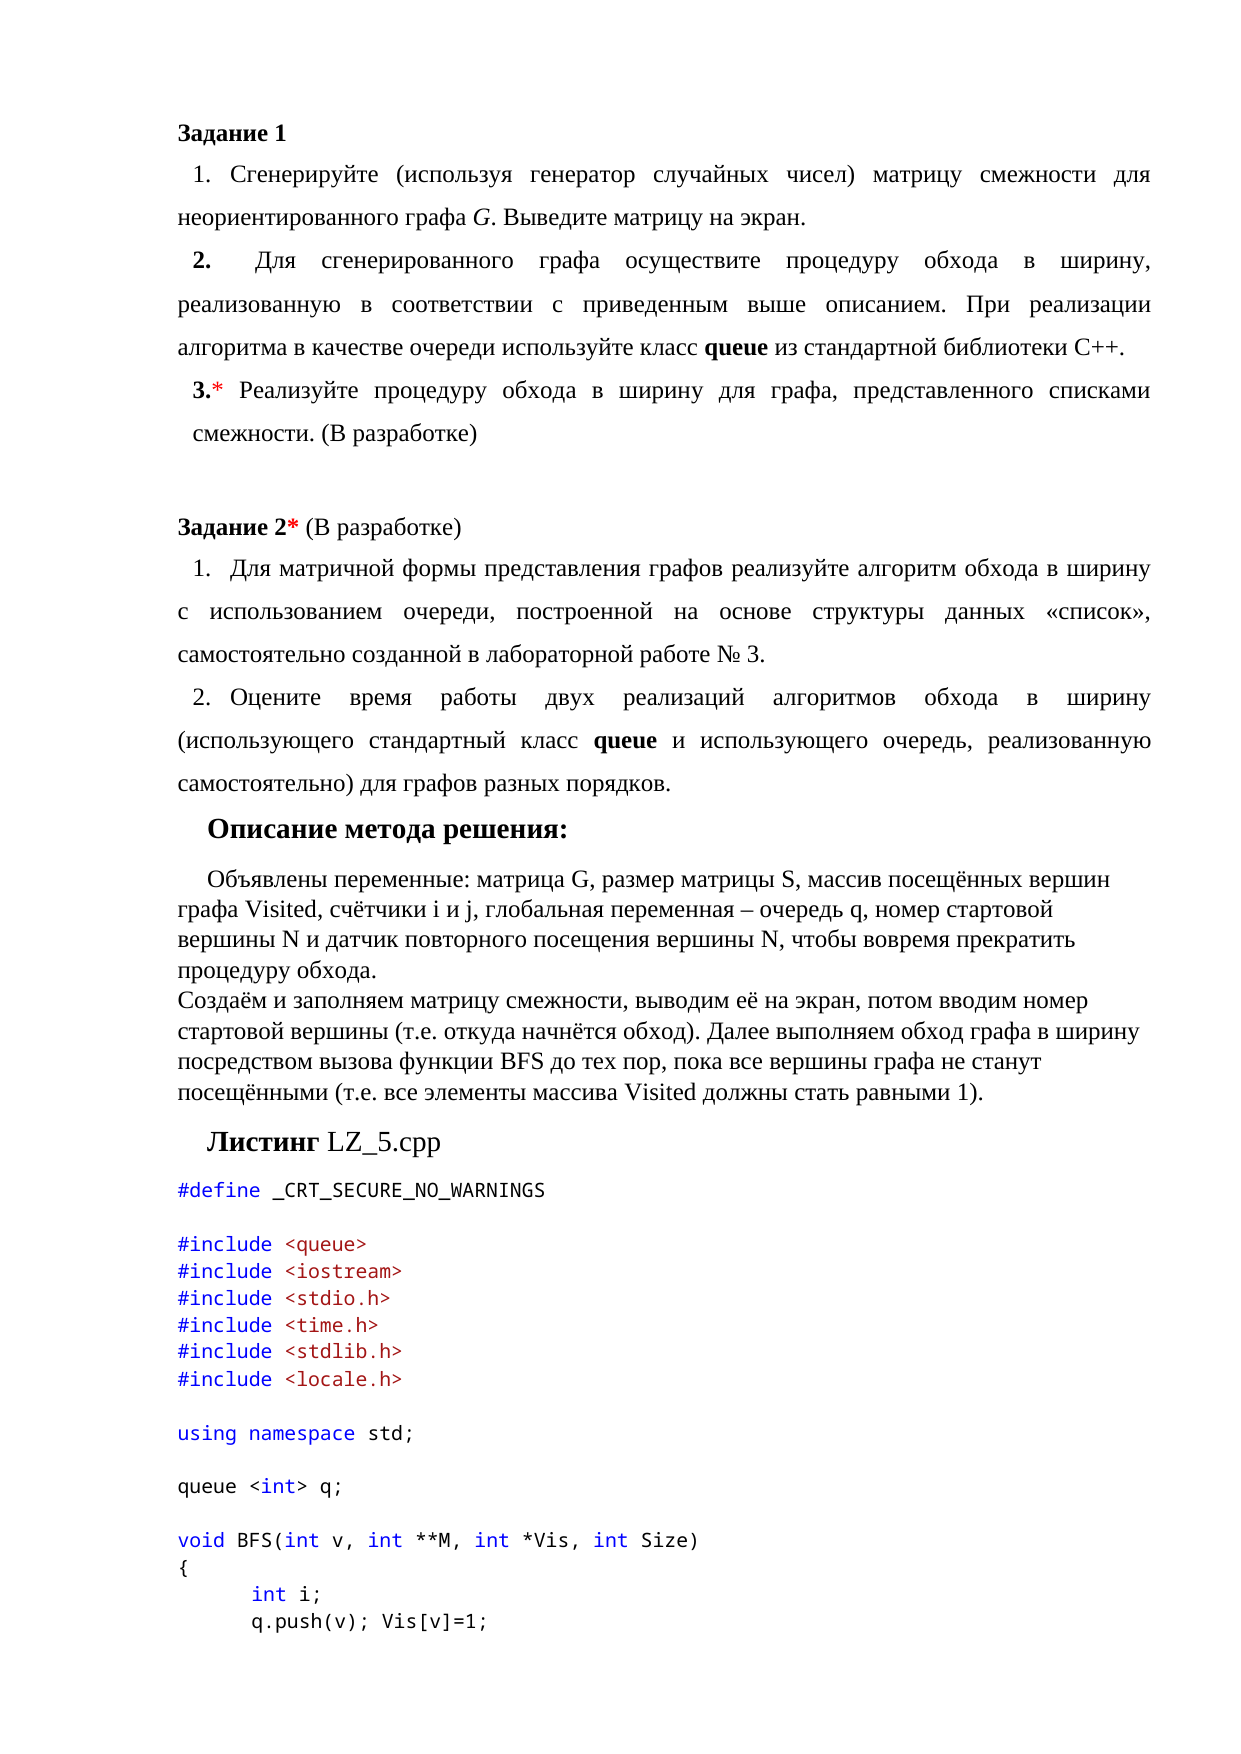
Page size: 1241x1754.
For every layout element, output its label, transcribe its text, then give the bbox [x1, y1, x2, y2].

list 3.* Реализуйте процедуру обхода в ширину для графа, представленного списками смежности. (В разработке) [192, 375, 1152, 447]
list Оцените время работы двух реализаций алгоритмов обхода в ширину (использующего стандартный класс queue и использующего очередь, реализованную самостоятельно) для графов разных порядков. [177, 682, 1152, 797]
text Описание метода решения: [177, 812, 1152, 845]
list Для сгенерированного графа осуществите процедуру обхода в ширину, реализованную в соответствии с приведенным выше описанием. При реализации алгоритма в качестве очереди используйте класс queue из стандартной библиотеки С++. [177, 246, 1152, 361]
list Сгенерируйте (используя генератор случайных чисел) матрицу смежности для неориентированного графа G. Выведите матрицу на экран. [177, 159, 1152, 231]
text void BFS(int v, int **M, int *Vis, int Size) [177, 1527, 1152, 1554]
text #include <stdlib.h> [177, 1338, 1152, 1365]
subtitle Задание 2* (В разработке) [177, 512, 1152, 540]
text Листинг LZ_5.cpp [177, 1124, 1152, 1157]
text using namespace std; [177, 1419, 1152, 1446]
text #include <iostream> [177, 1257, 1152, 1284]
text #include <locale.h> [177, 1365, 1152, 1392]
text Объявлены переменные: матрица G, размер матрицы S, массив посещённых вершин графа Visited, счётчики i и j, глобальная переменная – очередь q, номер стартовой вершины N и датчик повторного посещения вершины N, чтобы вовремя прекратить процедуру обхода. Создаём и заполняем матрицу смежности, выводим её на экран, потом вводим номер стартовой вершины (т.е. откуда начнётся обход). Далее выполняем обход графа в ширину посредством вызова функции BFS до тех пор, пока все вершины графа не станут посещёнными (т.е. все элементы массива Visited должны стать равными 1). [177, 864, 1152, 1105]
text #include <stdio.h> [177, 1284, 1152, 1311]
list Для матричной формы представления графов реализуйте алгоритм обхода в ширину с использованием очереди, построенной на основе структуры данных «список», самостоятельно созданной в лабораторной работе № 3. [177, 553, 1152, 668]
text q.push(v); Vis[v]=1; [177, 1608, 1152, 1634]
text #define _CRT_SECURE_NO_WARNINGS [177, 1176, 1152, 1203]
text #include <time.h> [177, 1311, 1152, 1338]
subtitle Задание 1 [177, 118, 1152, 147]
text queue <int> q; [177, 1473, 1152, 1500]
text { [177, 1554, 1152, 1581]
text int i; [177, 1581, 1152, 1608]
text #include <queue> [177, 1230, 1152, 1257]
